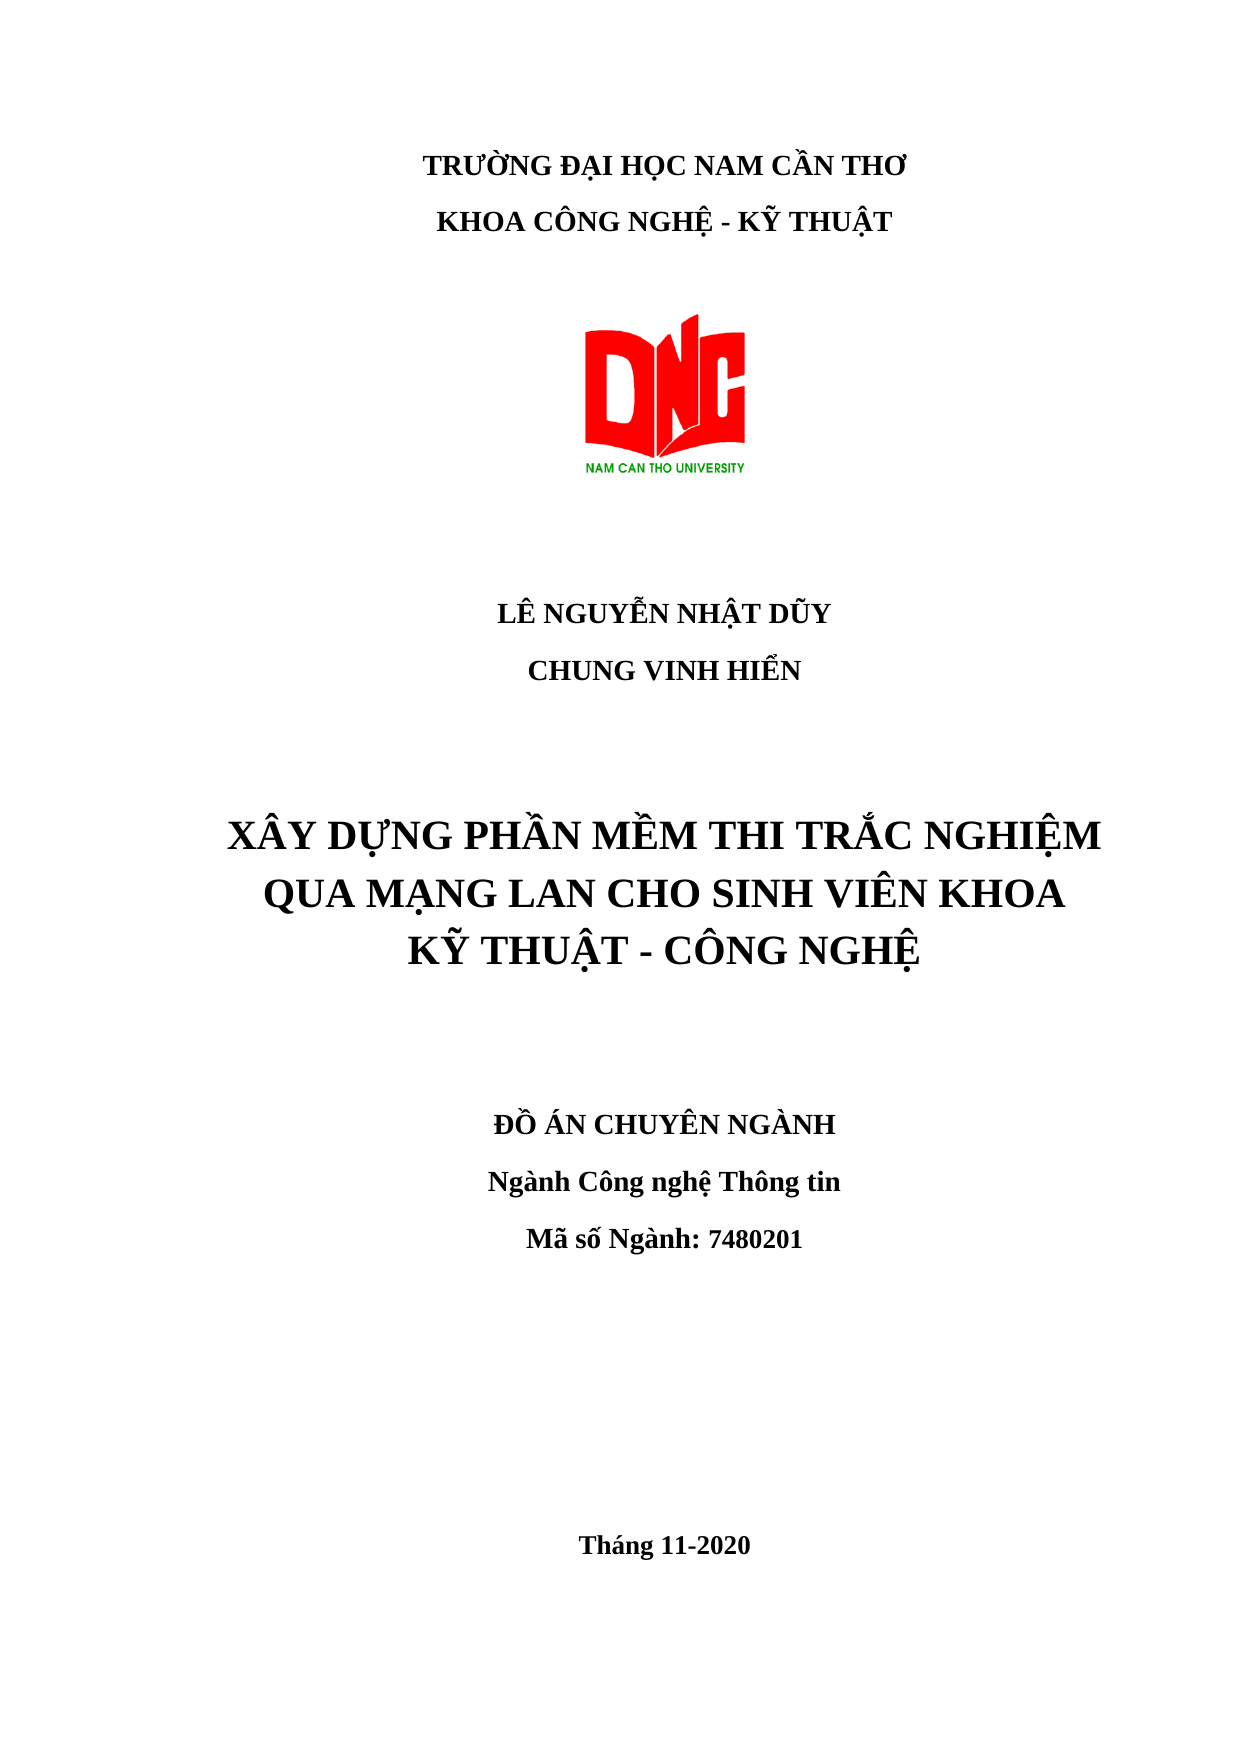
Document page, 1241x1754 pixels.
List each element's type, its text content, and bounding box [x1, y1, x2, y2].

text TRƯỜNG ĐẠI HỌC NAM CẦN THƠ [207, 148, 1122, 181]
text XÂY DỰNG PHẦN MỀM THI TRẮC NGHIỆM QUA MẠNG LAN CHO SINH VIÊN KHOA KỸ THUẬT - CÔNG NGHỆ [207, 811, 1122, 974]
text Mã số Ngành: 7480201 [207, 1221, 1122, 1254]
text LÊ NGUYỄN NHẬT DŨY [207, 597, 1122, 630]
text Ngành Công nghệ Thông tin [207, 1164, 1122, 1197]
text Tháng 11-2020 [207, 1529, 1122, 1560]
picture [583, 311, 745, 473]
text ĐỒ ÁN CHUYÊN NGÀNH [207, 1107, 1122, 1141]
text KHOA CÔNG NGHỆ - KỸ THUẬT [207, 204, 1122, 238]
text CHUNG VINH HIỂN [207, 653, 1122, 687]
